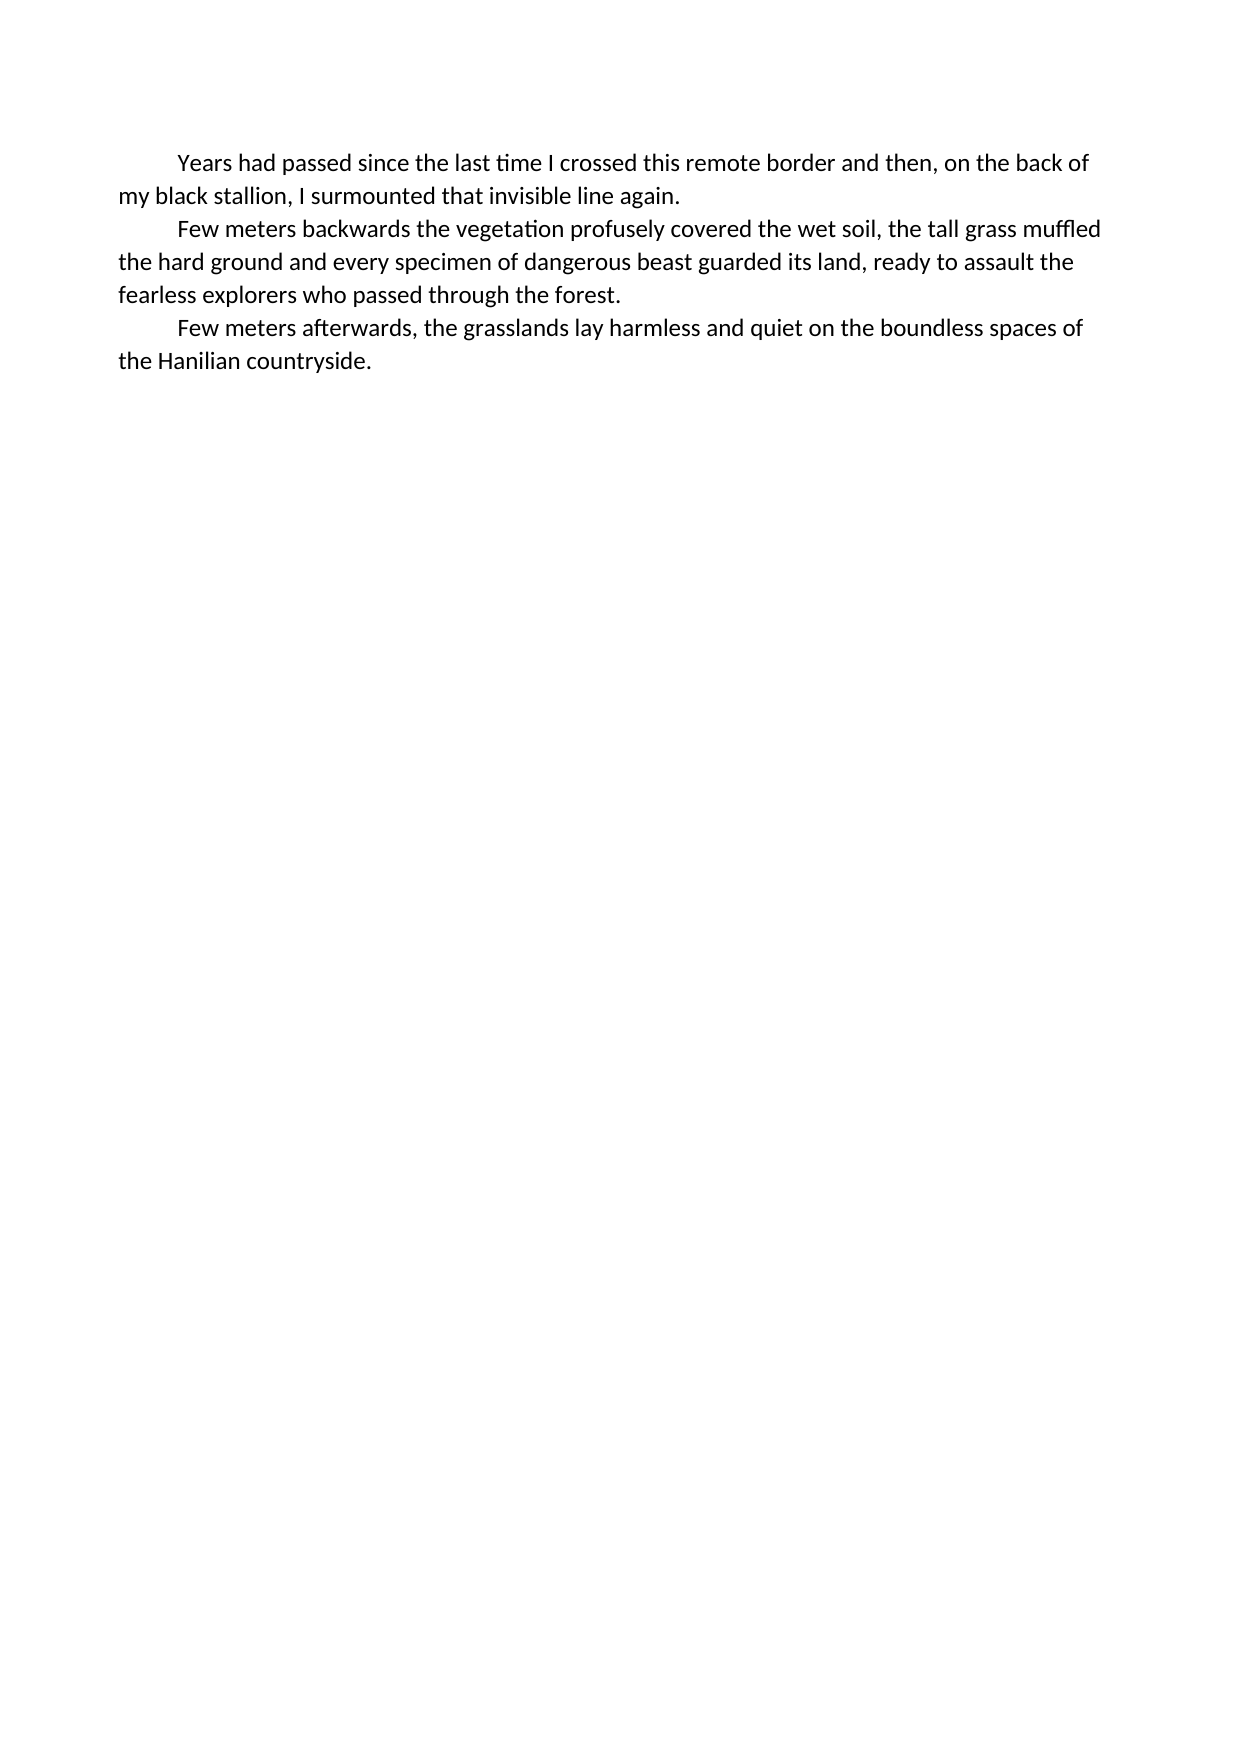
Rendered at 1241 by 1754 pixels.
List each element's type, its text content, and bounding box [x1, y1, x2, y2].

text Few meters backwards the vegetation profusely covered the wet soil, the tall grass muffled the hard ground and every specimen of dangerous beast guarded its land, ready to assault the fearless explorers who passed through the forest. [118, 213, 1122, 310]
text Few meters afterwards, the grasslands lay harmless and quiet on the boundless spaces of the Hanilian countryside. [118, 312, 1122, 376]
text Years had passed since the last time I crossed this remote border and then, on the back of my black stallion, I surmounted that invisible line again. [118, 148, 1122, 211]
